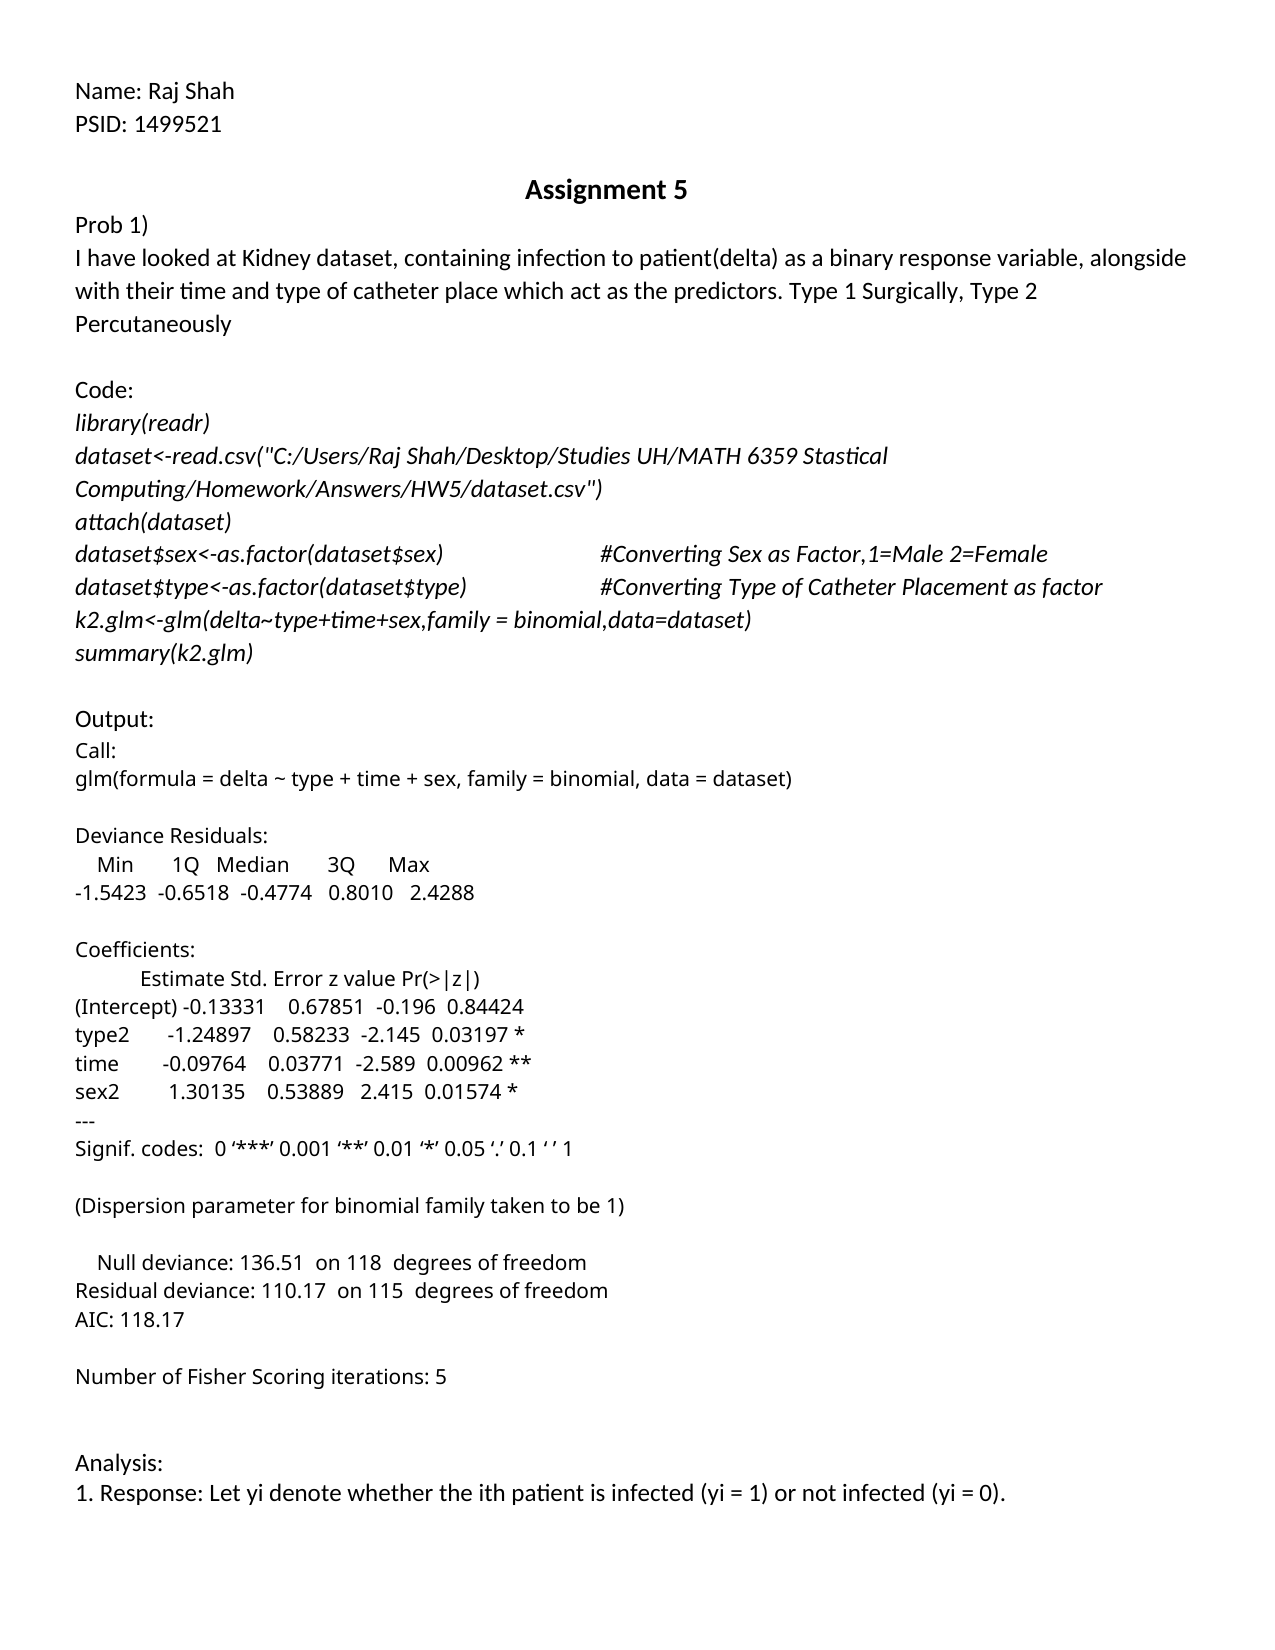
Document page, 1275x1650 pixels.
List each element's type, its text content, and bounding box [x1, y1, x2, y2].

text AIC: 118.17 [75, 1305, 1200, 1333]
text Null deviance: 136.51 on 118 degrees of freedom [75, 1248, 1200, 1276]
text I have looked at Kidney dataset, containing infection to patient(delta) as a binary response variable, alongside with their time and type of catheter place which act as the predictors. Type 1 Surgically, Type 2 Percutaneously [75, 242, 1200, 339]
text -1.5423 -0.6518 -0.4774 0.8010 2.4288 [75, 878, 1200, 907]
text Prob 1) [75, 209, 1200, 240]
text Residual deviance: 110.17 on 115 degrees of freedom [75, 1276, 1200, 1305]
text Min 1Q Median 3Q Max [75, 850, 1200, 878]
text library(readr) [75, 407, 1200, 437]
text sex2 1.30135 0.53889 2.415 0.01574 * [75, 1077, 1200, 1106]
text type2 -1.24897 0.58233 -2.145 0.03197 * [75, 1021, 1200, 1049]
text Call: [75, 736, 1200, 764]
text Analysis: [75, 1447, 1200, 1478]
text 1. Response: Let yi denote whether the ith patient is infected (yi = 1) or not infected (yi = 0). [75, 1478, 1200, 1508]
text Output: [75, 703, 1200, 734]
text time -0.09764 0.03771 -2.589 0.00962 ** [75, 1049, 1200, 1077]
text (Intercept) -0.13331 0.67851 -0.196 0.84424 [75, 992, 1200, 1021]
text glm(formula = delta ~ type + time + sex, family = binomial, data = dataset) [75, 764, 1200, 793]
text Deviance Residuals: [75, 821, 1200, 850]
text Name: Raj Shah [75, 75, 1200, 106]
text dataset$type<-as.factor(dataset$type) #Converting Type of Catheter Placement as factor [75, 572, 1200, 602]
text summary(k2.glm) [75, 637, 1200, 668]
text Assignment 5 [75, 171, 1200, 207]
text dataset$sex<-as.factor(dataset$sex) #Converting Sex as Factor,1=Male 2=Female [75, 539, 1200, 569]
text (Dispersion parameter for binomial family taken to be 1) [75, 1191, 1200, 1219]
text dataset<-read.csv("C:/Users/Raj Shah/Desktop/Studies UH/MATH 6359 Stastical Computing/Homework/Answers/HW5/dataset.csv") [75, 440, 1200, 503]
text --- [75, 1106, 1200, 1134]
text k2.glm<-glm(delta~type+time+sex,family = binomial,data=dataset) [75, 604, 1200, 635]
text Code: [75, 374, 1200, 404]
text PSID: 1499521 [75, 108, 1200, 138]
text Number of Fisher Scoring iterations: 5 [75, 1362, 1200, 1390]
text attach(dataset) [75, 506, 1200, 536]
text Signif. codes: 0 ‘***’ 0.001 ‘**’ 0.01 ‘*’ 0.05 ‘.’ 0.1 ‘ ’ 1 [75, 1134, 1200, 1163]
text Coefficients: [75, 935, 1200, 964]
text Estimate Std. Error z value Pr(>|z|) [75, 964, 1200, 992]
